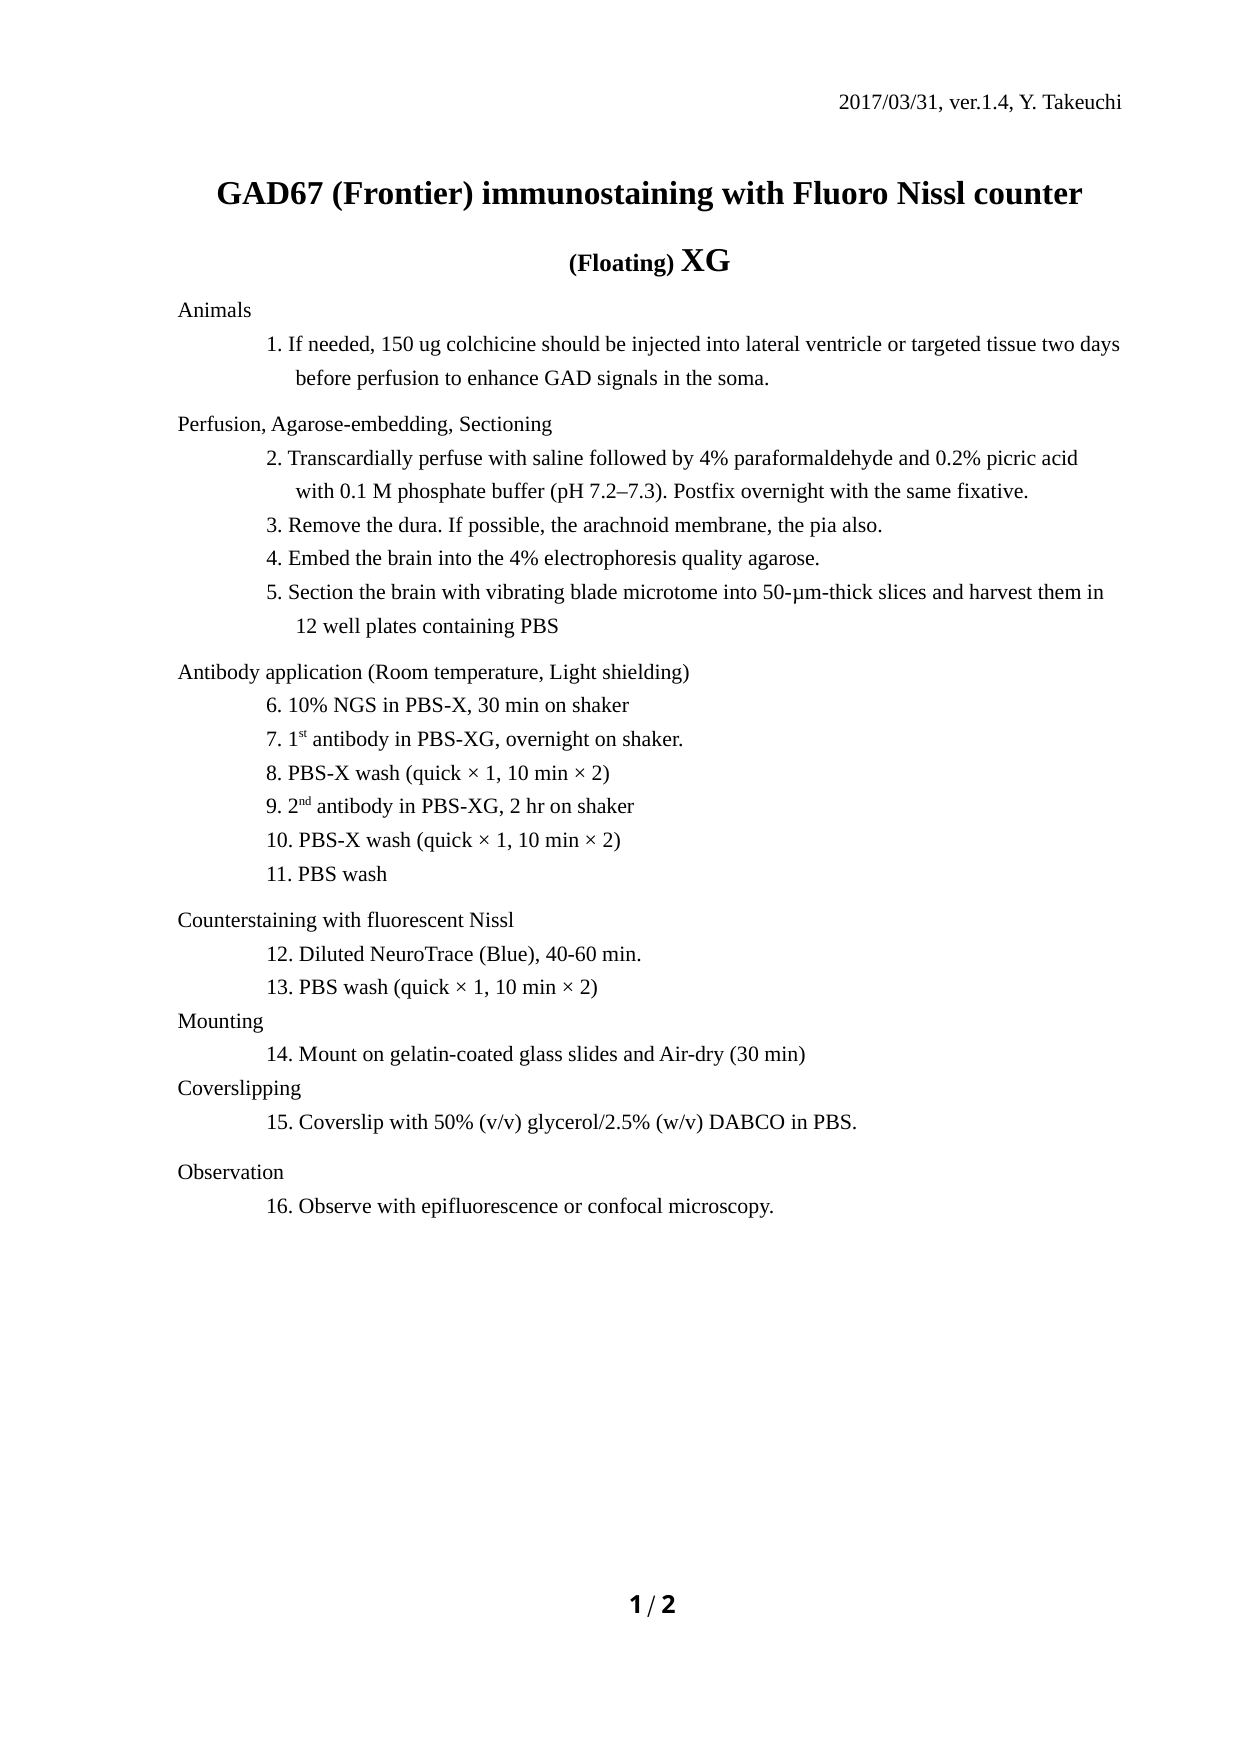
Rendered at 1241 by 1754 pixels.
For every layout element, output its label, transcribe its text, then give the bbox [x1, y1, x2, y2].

text 12. Diluted NeuroTrace (Blue), 40-60 min. [266, 936, 1122, 970]
text (Floating) XG [177, 226, 1122, 293]
text 2. Transcardially perfuse with saline followed by 4% paraformaldehyde and 0.2% picric acid with 0.1 M phosphate buffer (pH 7.2–7.3). Postfix overnight with the same fixative. [266, 440, 1122, 508]
text Counterstaining with fluorescent Nissl [177, 903, 1122, 936]
text Observation [177, 1155, 1122, 1189]
text 13. PBS wash (quick × 1, 10 min × 2) [266, 970, 1122, 1004]
text 16. Observe with epifluorescence or confocal microscopy. [266, 1189, 1122, 1222]
text Perfusion, Agarose-embedding, Sectioning [177, 407, 1122, 440]
text 7. 1st antibody in PBS-XG, overnight on shaker. [266, 722, 1122, 756]
text Mounting [177, 1004, 1122, 1037]
text 9. 2nd antibody in PBS-XG, 2 hr on shaker [266, 789, 1122, 823]
text Animals [177, 293, 1122, 327]
text 14. Mount on gelatin-coated glass slides and Air-dry (30 min) [177, 1037, 1122, 1071]
text 6. 10% NGS in PBS-X, 30 min on shaker [266, 688, 1122, 722]
text GAD67 (Frontier) immunostaining with Fluoro Nissl counter [177, 159, 1122, 226]
text 10. PBS-X wash (quick × 1, 10 min × 2) [266, 823, 1122, 857]
text 8. PBS-X wash (quick × 1, 10 min × 2) [266, 756, 1122, 789]
text 3. Remove the dura. If possible, the arachnoid membrane, the pia also. [266, 508, 1122, 541]
text 5. Section the brain with vibrating blade microtome into 50-µm-thick slices and harvest them in 12 well plates containing PBS [266, 575, 1122, 642]
text 15. Coverslip with 50% (v/v) glycerol/2.5% (w/v) DABCO in PBS. [266, 1104, 1122, 1138]
text 1. If needed, 150 ug colchicine should be injected into lateral ventricle or targeted tissue two days before perfusion to enhance GAD signals in the soma. [266, 327, 1122, 394]
text 4. Embed the brain into the 4% electrophoresis quality agarose. [266, 541, 1122, 575]
text Antibody application (Room temperature, Light shielding) [177, 655, 1122, 688]
text Coverslipping [177, 1071, 1122, 1104]
text 11. PBS wash [266, 857, 1122, 890]
